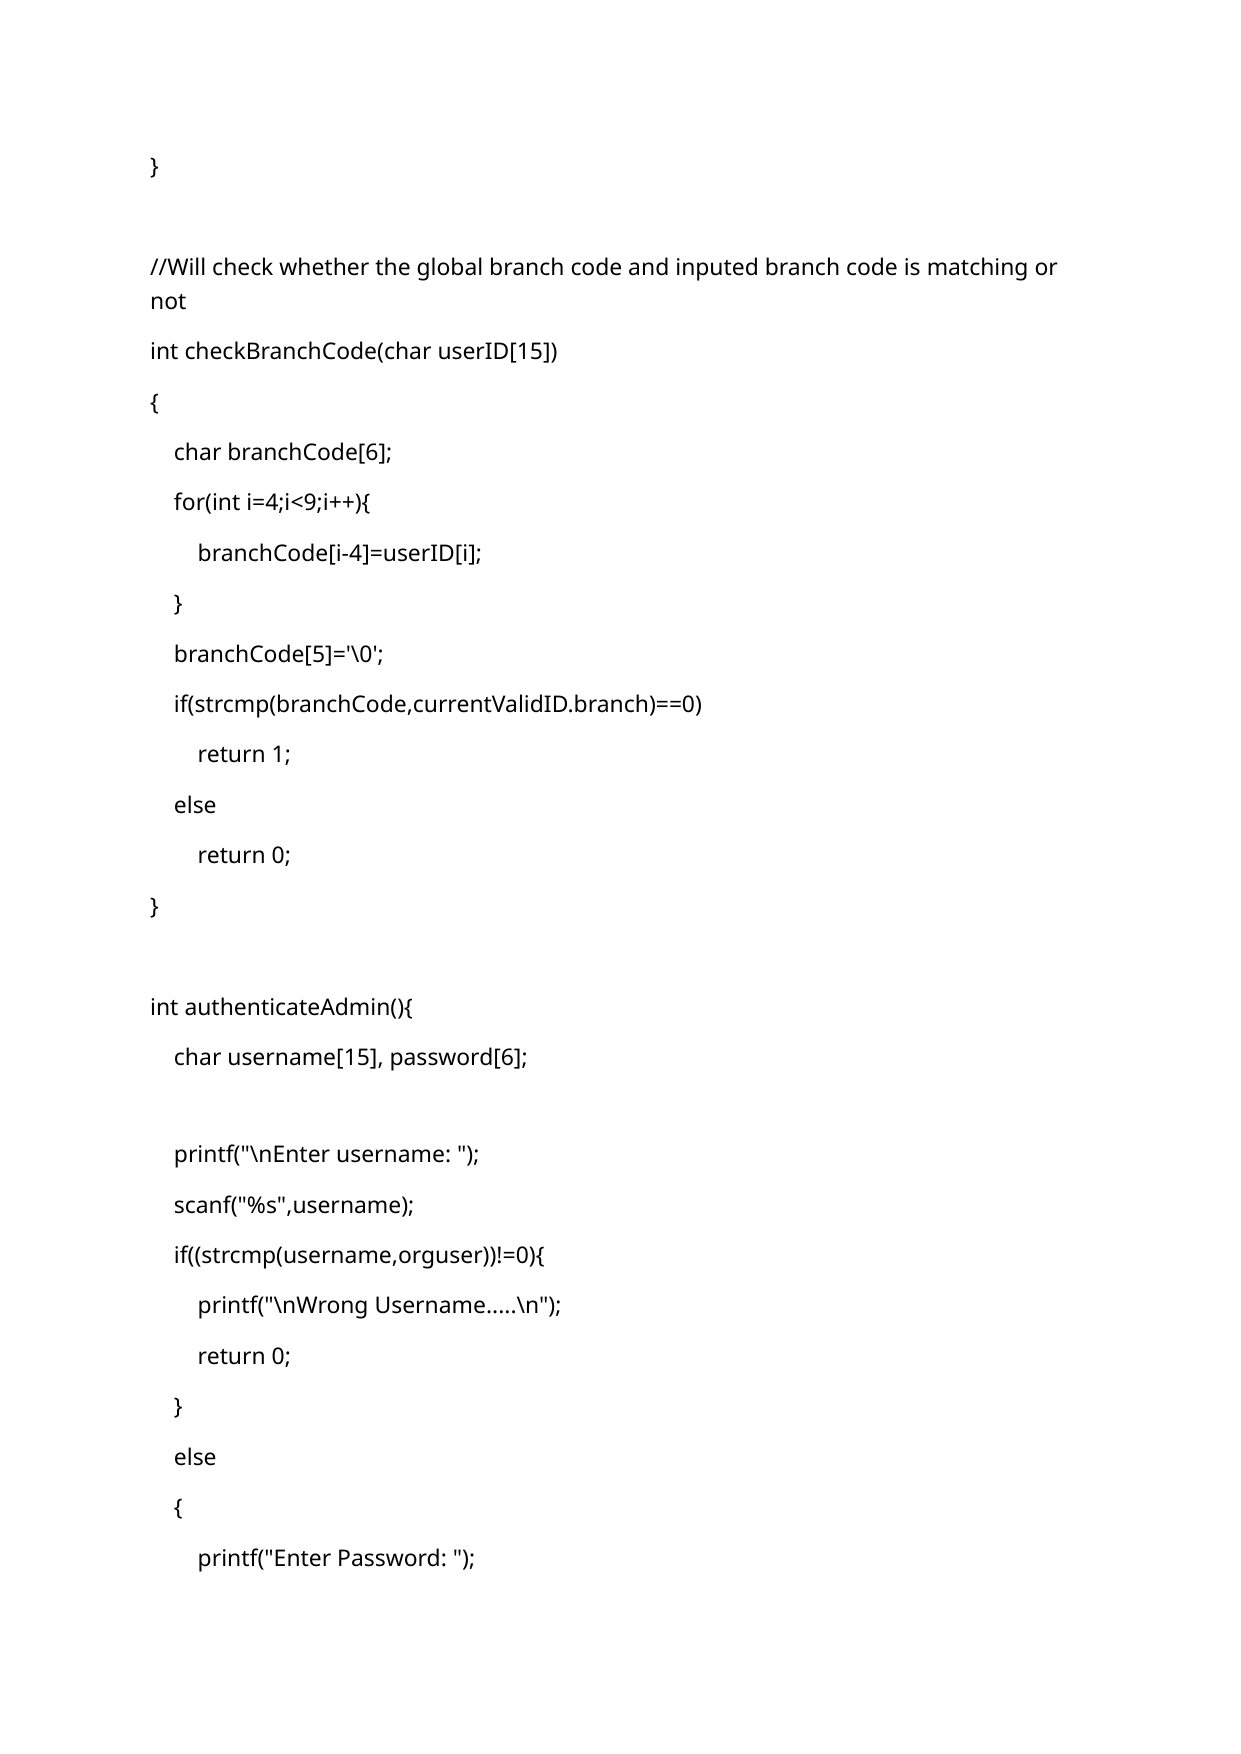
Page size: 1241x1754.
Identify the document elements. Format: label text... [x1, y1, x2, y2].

text { [150, 1491, 1090, 1522]
text char username[15], password[6]; [150, 1041, 1090, 1072]
text return 0; [150, 1340, 1090, 1371]
text } [150, 1390, 1090, 1421]
text } [150, 889, 1090, 921]
text for(int i=4;i<9;i++){ [150, 486, 1090, 517]
text if(strcmp(branchCode,currentValidID.branch)==0) [150, 688, 1090, 719]
text int checkBranchCode(char userID[15]) [150, 335, 1090, 366]
text //Will check whether the global branch code and inputed branch code is matching or not [150, 251, 1090, 316]
text return 0; [150, 839, 1090, 870]
text } [150, 587, 1090, 618]
text scanf("%s",username); [150, 1188, 1090, 1220]
text if((strcmp(username,orguser))!=0){ [150, 1239, 1090, 1270]
text int authenticateAdmin(){ [150, 990, 1090, 1022]
text printf("Enter Password: "); [150, 1541, 1090, 1573]
text branchCode[i-4]=userID[i]; [150, 537, 1090, 568]
text { [150, 385, 1090, 417]
text return 1; [150, 738, 1090, 769]
text branchCode[5]='\0'; [150, 637, 1090, 669]
text else [150, 1441, 1090, 1472]
text else [150, 789, 1090, 820]
text printf("\nEnter username: "); [150, 1138, 1090, 1169]
text } [150, 150, 1090, 181]
text char branchCode[6]; [150, 436, 1090, 467]
text printf("\nWrong Username.....\n"); [150, 1289, 1090, 1321]
